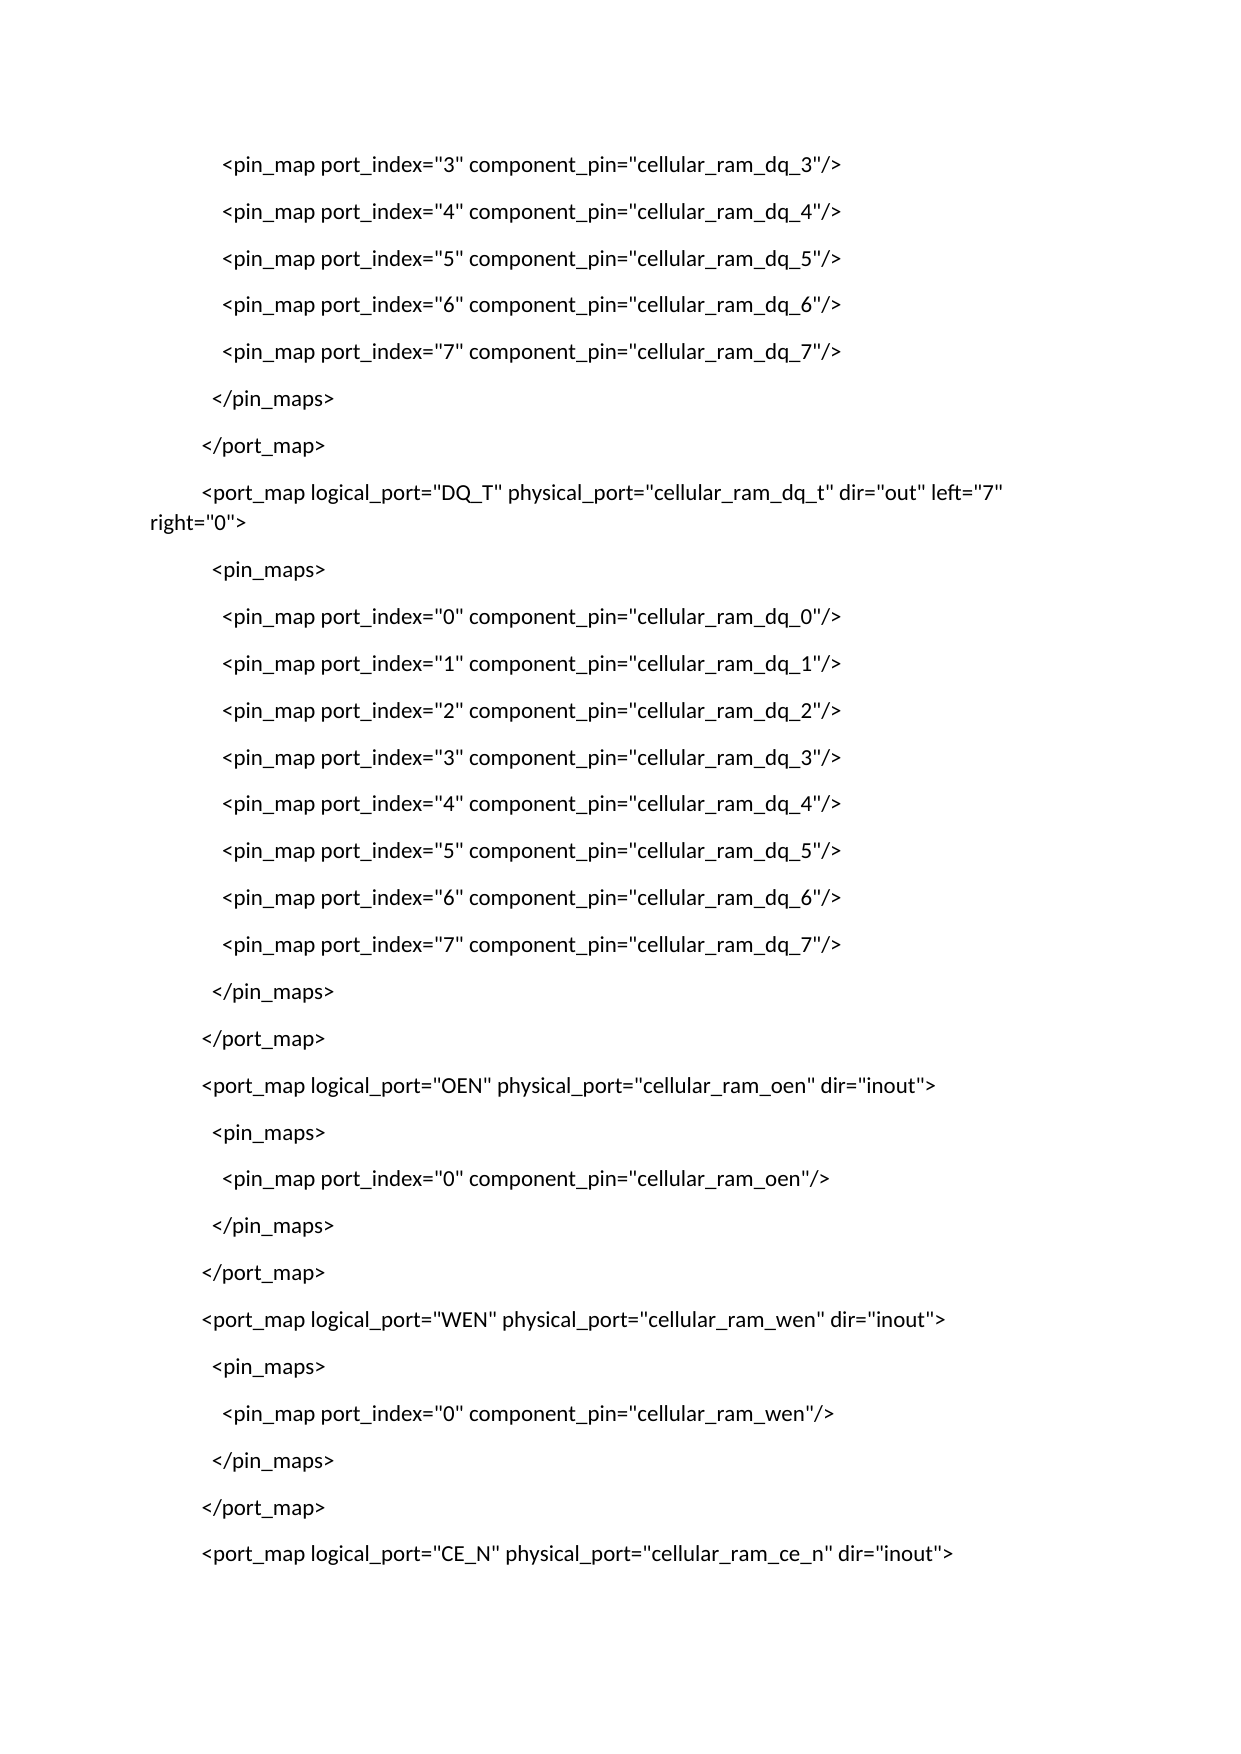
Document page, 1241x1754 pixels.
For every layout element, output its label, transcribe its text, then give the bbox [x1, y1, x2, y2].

text <pin_map port_index="5" component_pin="cellular_ram_dq_5"/> [150, 836, 1090, 864]
text <pin_map port_index="1" component_pin="cellular_ram_dq_1"/> [150, 649, 1090, 677]
text <pin_map port_index="6" component_pin="cellular_ram_dq_6"/> [150, 883, 1090, 911]
text <port_map logical_port="DQ_T" physical_port="cellular_ram_dq_t" dir="out" left="7" right="0"> [150, 478, 1090, 536]
text <pin_map port_index="5" component_pin="cellular_ram_dq_5"/> [150, 244, 1090, 272]
text </pin_maps> [150, 384, 1090, 412]
text <pin_map port_index="2" component_pin="cellular_ram_dq_2"/> [150, 696, 1090, 724]
text <port_map logical_port="OEN" physical_port="cellular_ram_oen" dir="inout"> [150, 1071, 1090, 1099]
text </port_map> [150, 1024, 1090, 1052]
text </pin_maps> [150, 1211, 1090, 1239]
text </port_map> [150, 431, 1090, 459]
text </port_map> [150, 1258, 1090, 1286]
text </port_map> [150, 1493, 1090, 1521]
text </pin_maps> [150, 1446, 1090, 1474]
text <port_map logical_port="WEN" physical_port="cellular_ram_wen" dir="inout"> [150, 1305, 1090, 1333]
text <pin_maps> [150, 1352, 1090, 1380]
text <pin_map port_index="4" component_pin="cellular_ram_dq_4"/> [150, 197, 1090, 225]
text <pin_map port_index="0" component_pin="cellular_ram_wen"/> [150, 1399, 1090, 1427]
text <pin_maps> [150, 555, 1090, 583]
text <pin_map port_index="0" component_pin="cellular_ram_dq_0"/> [150, 602, 1090, 630]
text <pin_maps> [150, 1118, 1090, 1146]
text <pin_map port_index="6" component_pin="cellular_ram_dq_6"/> [150, 291, 1090, 319]
text <pin_map port_index="3" component_pin="cellular_ram_dq_3"/> [150, 743, 1090, 771]
text <pin_map port_index="0" component_pin="cellular_ram_oen"/> [150, 1164, 1090, 1193]
text <pin_map port_index="4" component_pin="cellular_ram_dq_4"/> [150, 789, 1090, 818]
text <pin_map port_index="7" component_pin="cellular_ram_dq_7"/> [150, 337, 1090, 366]
text <pin_map port_index="7" component_pin="cellular_ram_dq_7"/> [150, 930, 1090, 958]
text </pin_maps> [150, 977, 1090, 1005]
text <pin_map port_index="3" component_pin="cellular_ram_dq_3"/> [150, 150, 1090, 178]
text <port_map logical_port="CE_N" physical_port="cellular_ram_ce_n" dir="inout"> [150, 1539, 1090, 1568]
